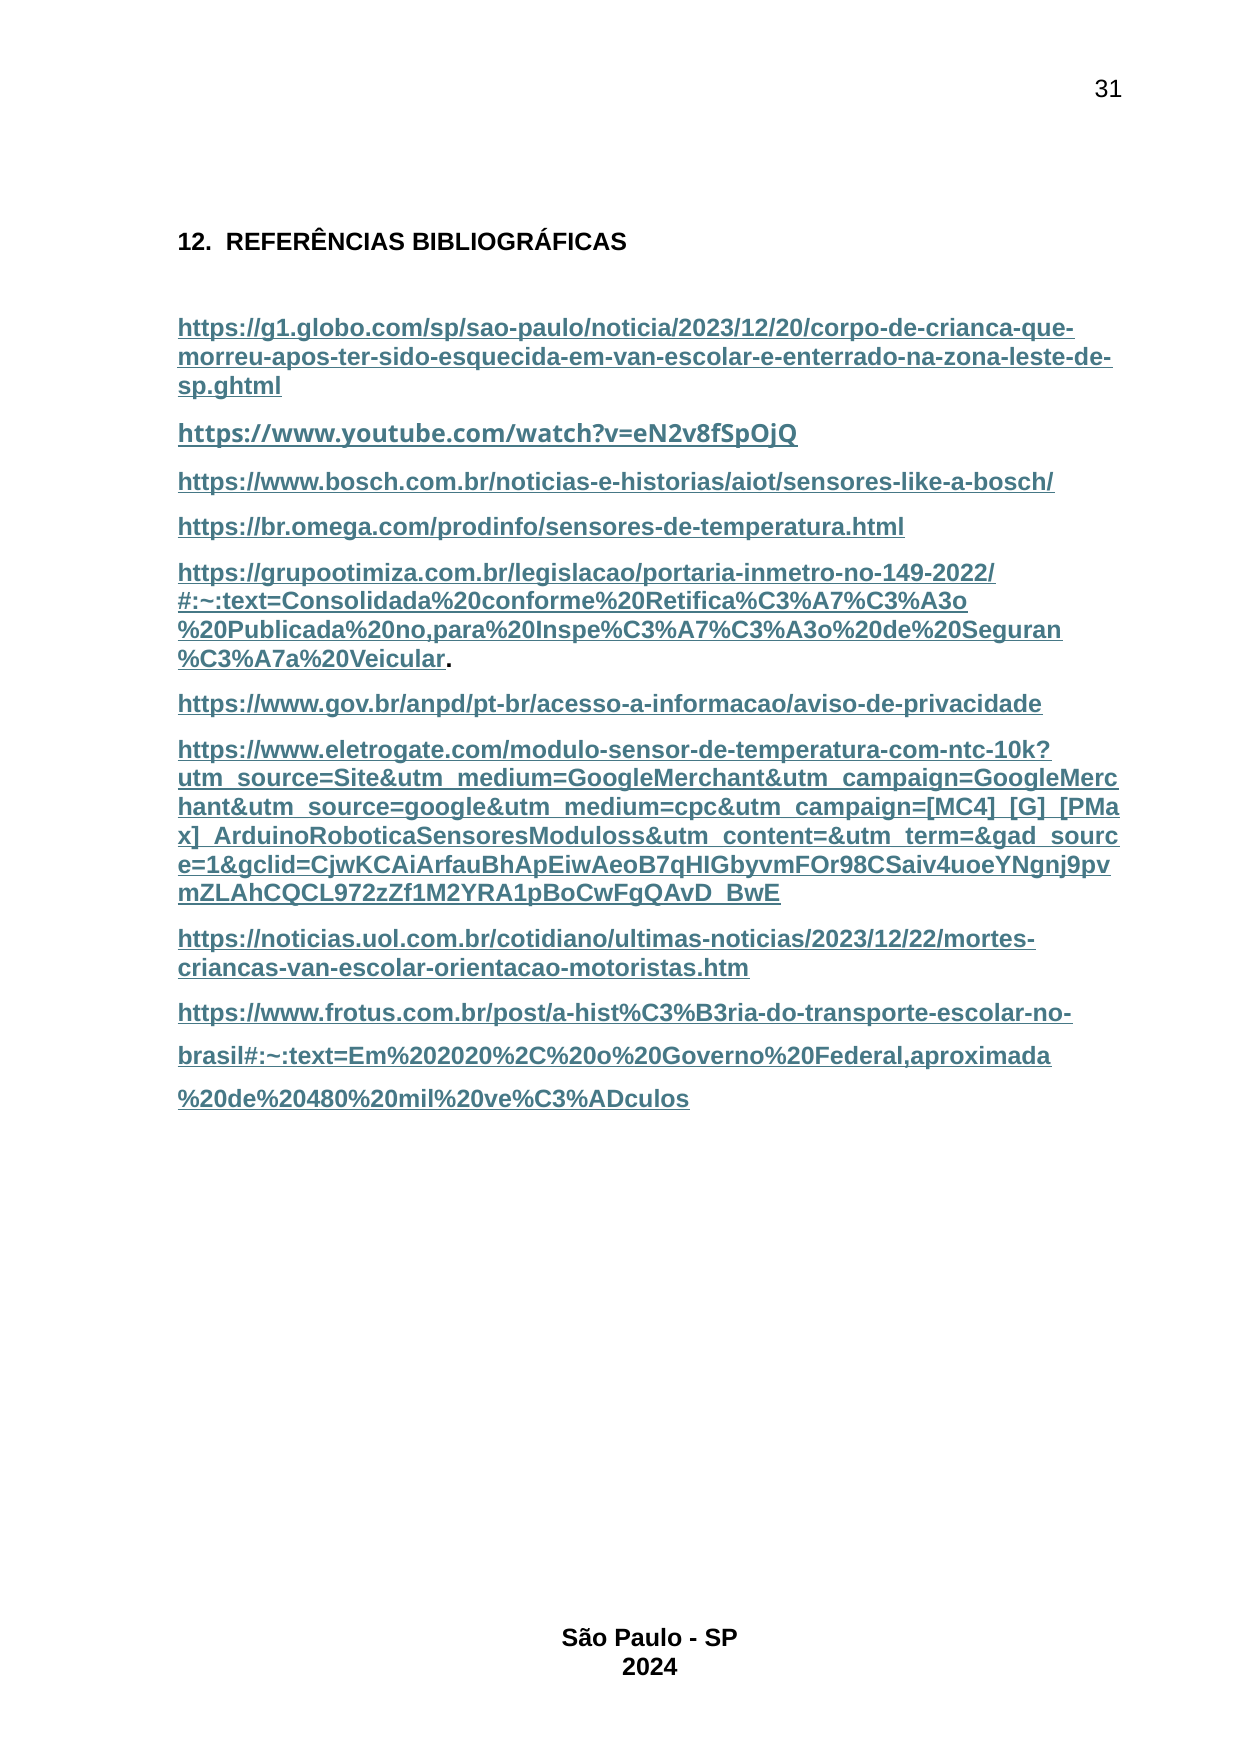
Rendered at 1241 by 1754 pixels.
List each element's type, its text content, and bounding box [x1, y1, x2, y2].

text https://br.omega.com/prodinfo/sensores-de-temperatura.html [177, 512, 1122, 541]
text https://g1.globo.com/sp/sao-paulo/noticia/2023/12/20/corpo-de-crianca-que-morreu-apos-ter-sido-esquecida-em-van-escolar-e-enterrado-na-zona-leste-de-sp.ghtml [177, 313, 1122, 399]
subtitle 12. REFERÊNCIAS BIBLIOGRÁFICAS [177, 227, 1122, 256]
text https://www.gov.br/anpd/pt-br/acesso-a-informacao/aviso-de-privacidade [177, 689, 1122, 718]
text https://grupootimiza.com.br/legislacao/portaria-inmetro-no-149-2022/#:~:text=Consolidada%20conforme%20Retifica%C3%A7%C3%A3o%20Publicada%20no,para%20Inspe%C3%A7%C3%A3o%20de%20Seguran%C3%A7a%20Veicular. [177, 558, 1122, 673]
text https://www.bosch.com.br/noticias-e-historias/aiot/sensores-like-a-bosch/ [177, 467, 1122, 496]
text https://www.frotus.com.br/post/a-hist%C3%B3ria-do-transporte-escolar-no-brasil#:~:text=Em%202020%2C%20o%20Governo%20Federal,aproximada%20de%20480%20mil%20ve%C3%ADculos [177, 998, 1122, 1113]
text https://www.eletrogate.com/modulo-sensor-de-temperatura-com-ntc-10k?utm_source=Site&utm_medium=GoogleMerchant&utm_campaign=GoogleMerchant&utm_source=google&utm_medium=cpc&utm_campaign=[MC4]_[G]_[PMax]_ArduinoRoboticaSensoresModuloss&utm_content=&utm_term=&gad_source=1&gclid=CjwKCAiArfauBhApEiwAeoB7qHIGbyvmFOr98CSaiv4uoeYNgnj9pvmZLAhCQCL972zZf1M2YRA1pBoCwFgQAvD_BwE [177, 735, 1122, 907]
text https://www.youtube.com/watch?v=eN2v8fSpOjQ [177, 416, 1122, 450]
text https://noticias.uol.com.br/cotidiano/ultimas-noticias/2023/12/22/mortes-criancas-van-escolar-orientacao-motoristas.htm [177, 924, 1122, 981]
